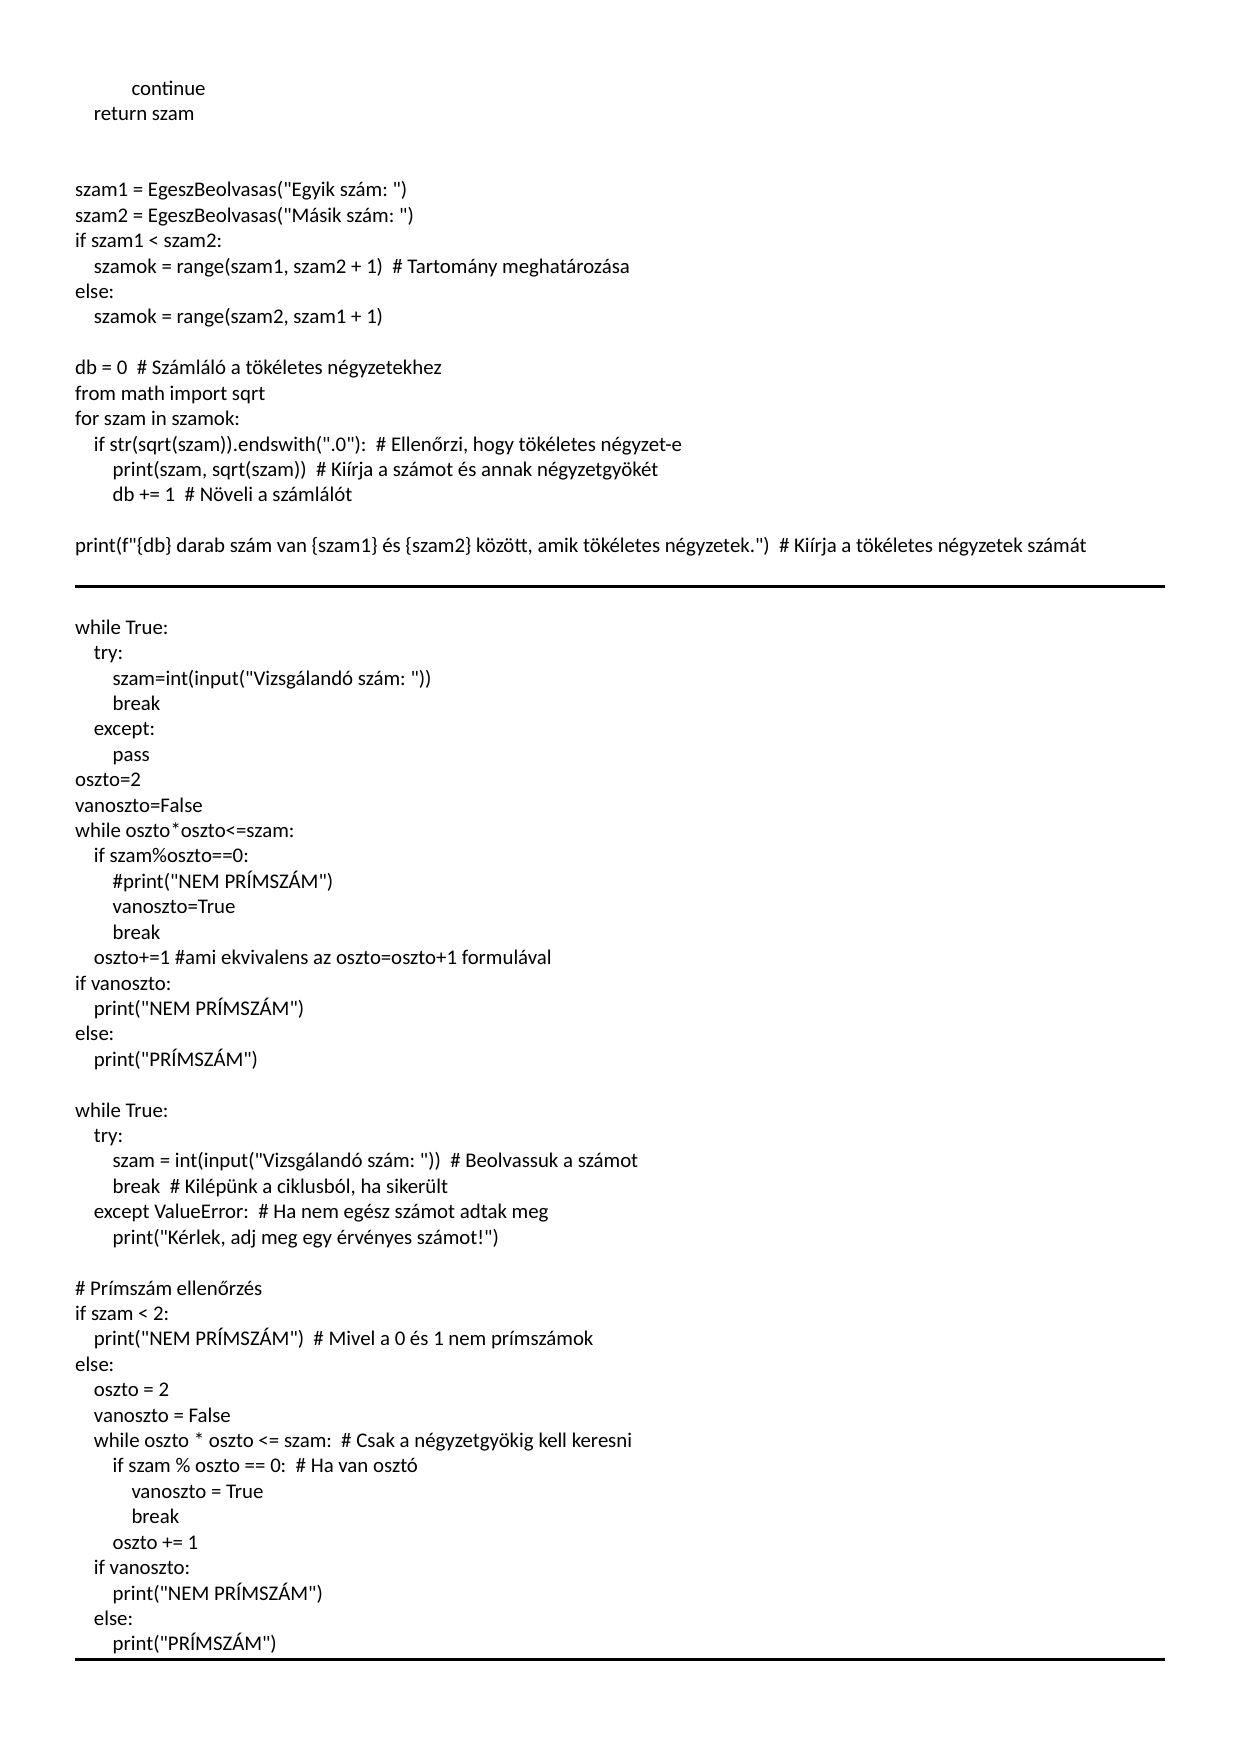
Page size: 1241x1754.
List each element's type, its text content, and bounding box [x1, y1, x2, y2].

text break [75, 919, 1165, 944]
text db = 0 # Számláló a tökéletes négyzetekhez [75, 354, 1165, 380]
text db += 1 # Növeli a számlálót [75, 482, 1165, 507]
text if szam%oszto==0: [75, 843, 1165, 868]
text szamok = range(szam2, szam1 + 1) [75, 304, 1165, 329]
text print("Kérlek, adj meg egy érvényes számot!") [75, 1224, 1165, 1249]
text if str(sqrt(szam)).endswith(".0"): # Ellenőrzi, hogy tökéletes négyzet-e [75, 431, 1165, 456]
text break # Kilépünk a ciklusból, ha sikerült [75, 1173, 1165, 1198]
text from math import sqrt [75, 380, 1165, 405]
text else: [75, 1605, 1165, 1631]
text return szam [75, 100, 1165, 126]
text if szam % oszto == 0: # Ha van osztó [75, 1453, 1165, 1478]
text break [75, 690, 1165, 716]
text szam2 = EgeszBeolvasas("Másik szám: ") [75, 202, 1165, 227]
text if szam1 < szam2: [75, 227, 1165, 253]
text vanoszto = True [75, 1478, 1165, 1503]
text while oszto*oszto<=szam: [75, 817, 1165, 843]
text if vanoszto: [75, 970, 1165, 995]
text print(szam, sqrt(szam)) # Kiírja a számot és annak négyzetgyökét [75, 456, 1165, 482]
text try: [75, 639, 1165, 665]
text szam = int(input("Vizsgálandó szám: ")) # Beolvassuk a számot [75, 1148, 1165, 1173]
text while True: [75, 614, 1165, 639]
text if szam < 2: [75, 1300, 1165, 1326]
text else: [75, 1021, 1165, 1046]
text print("NEM PRÍMSZÁM") [75, 1580, 1165, 1605]
text for szam in szamok: [75, 405, 1165, 431]
text oszto=2 [75, 766, 1165, 792]
text #print("NEM PRÍMSZÁM") [75, 868, 1165, 893]
text try: [75, 1122, 1165, 1148]
text oszto = 2 [75, 1376, 1165, 1402]
text szam1 = EgeszBeolvasas("Egyik szám: ") [75, 177, 1165, 202]
text vanoszto=False [75, 792, 1165, 817]
text else: [75, 1351, 1165, 1376]
text except: [75, 716, 1165, 741]
text else: [75, 278, 1165, 304]
text # Prímszám ellenőrzés [75, 1275, 1165, 1300]
text pass [75, 741, 1165, 766]
text vanoszto=True [75, 893, 1165, 919]
text oszto += 1 [75, 1529, 1165, 1554]
text continue [75, 75, 1165, 100]
text print(f"{db} darab szám van {szam1} és {szam2} között, amik tökéletes négyzetek.") # Kiírja a tökéletes négyzetek számát [75, 532, 1165, 558]
text vanoszto = False [75, 1402, 1165, 1427]
text print("PRÍMSZÁM") [75, 1631, 1165, 1658]
text print("NEM PRÍMSZÁM") [75, 995, 1165, 1021]
text oszto+=1 #ami ekvivalens az oszto=oszto+1 formulával [75, 944, 1165, 970]
text print("PRÍMSZÁM") [75, 1046, 1165, 1071]
text if vanoszto: [75, 1554, 1165, 1580]
text except ValueError: # Ha nem egész számot adtak meg [75, 1198, 1165, 1224]
text while oszto * oszto <= szam: # Csak a négyzetgyökig kell keresni [75, 1427, 1165, 1453]
text while True: [75, 1097, 1165, 1122]
text szamok = range(szam1, szam2 + 1) # Tartomány meghatározása [75, 253, 1165, 278]
text break [75, 1503, 1165, 1529]
text print("NEM PRÍMSZÁM") # Mivel a 0 és 1 nem prímszámok [75, 1326, 1165, 1351]
text szam=int(input("Vizsgálandó szám: ")) [75, 665, 1165, 690]
